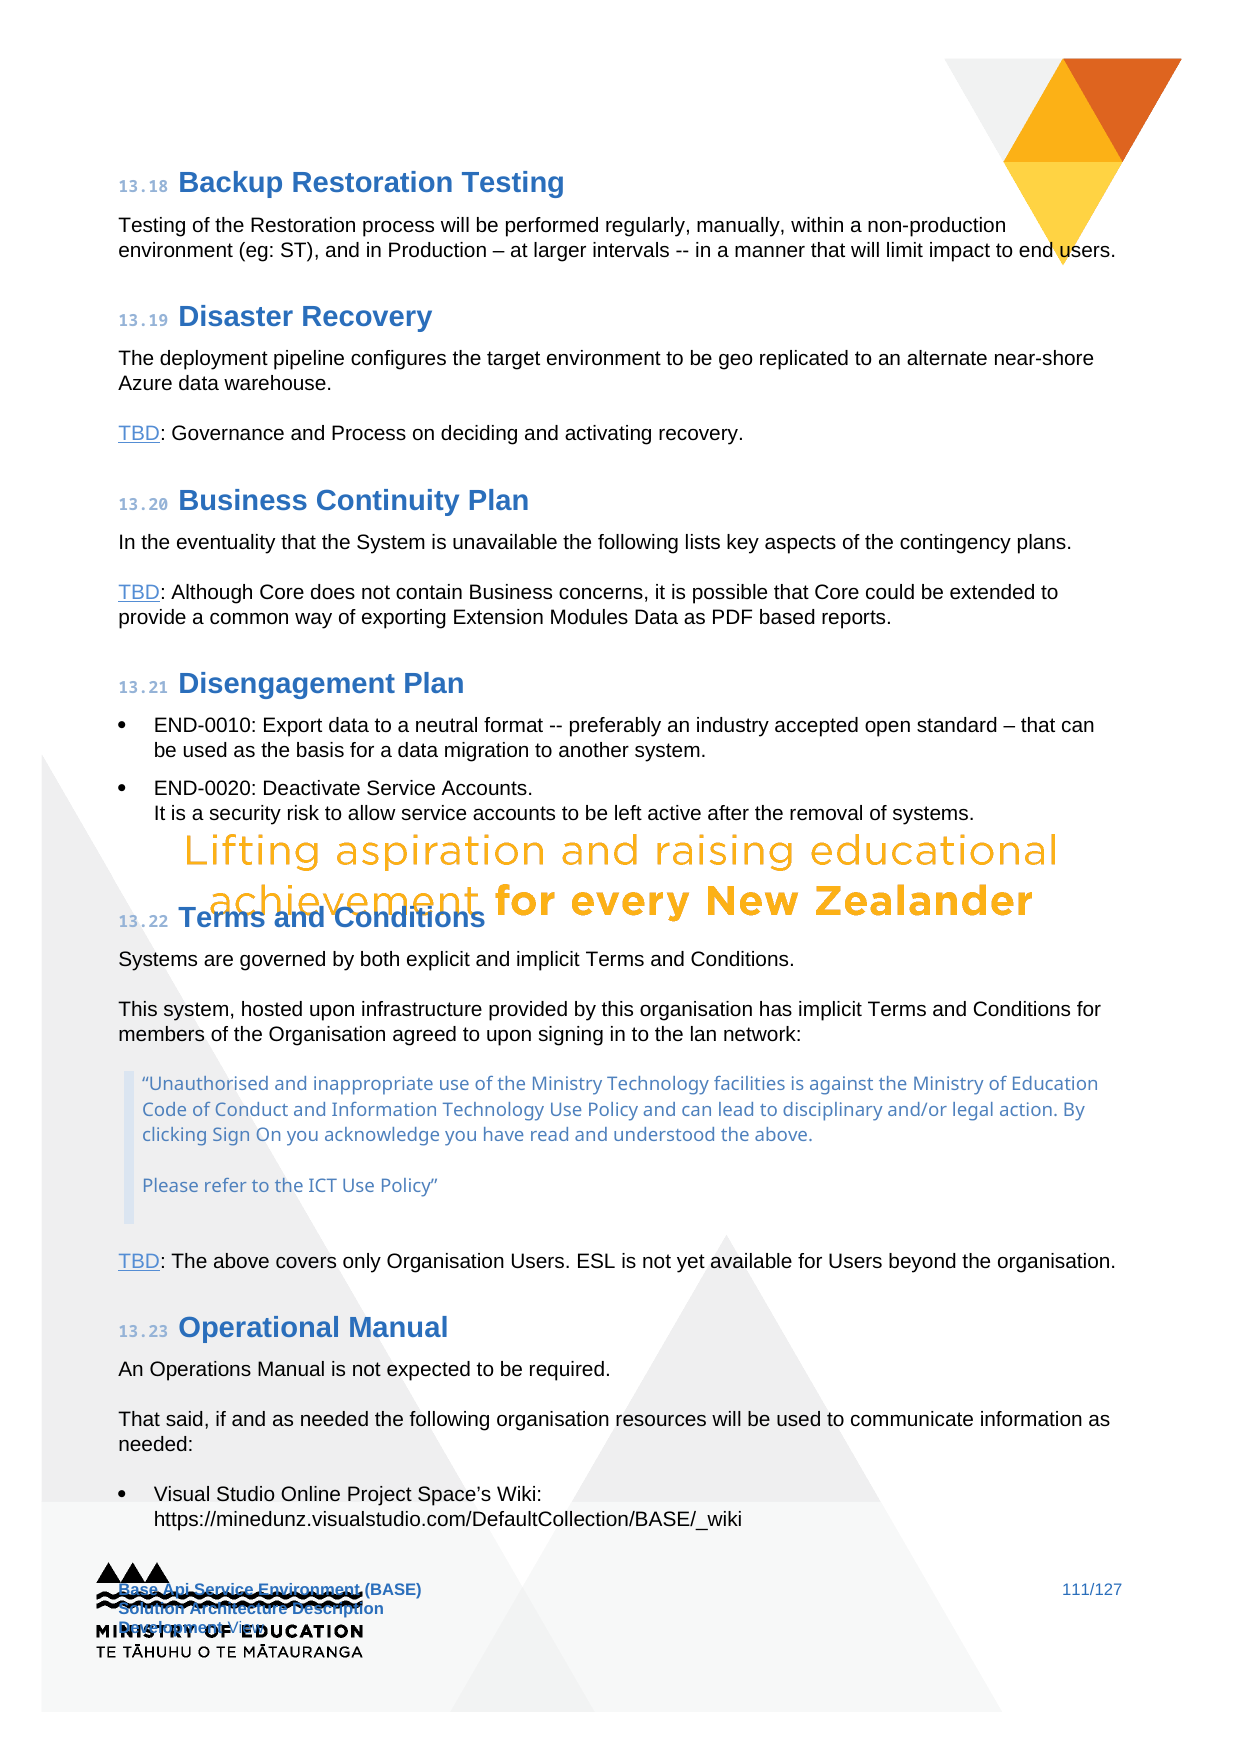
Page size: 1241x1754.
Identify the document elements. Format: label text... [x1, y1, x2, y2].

text In the eventuality that the System is unavailable the following lists key aspects of the contingency plans. [118, 528, 1122, 553]
subtitle Disaster Recovery [118, 299, 1122, 332]
text That said, if and as needed the following organisation resources will be used to communicate information as needed: [118, 1406, 1122, 1456]
text Testing of the Restoration process will be performed regularly, manually, within a non-production environment (eg: ST), and in Production – at larger intervals -- in a manner that will limit impact to end users. [118, 211, 1122, 261]
text Systems are governed by both explicit and implicit Terms and Conditions. [118, 946, 1122, 971]
text TBD: Governance and Process on deciding and activating recovery. [118, 420, 1122, 445]
subtitle Terms and Conditions [118, 899, 1122, 933]
text This system, hosted upon infrastructure provided by this organisation has implicit Terms and Conditions for members of the Organisation agreed to upon signing in to the lan network: [118, 996, 1122, 1046]
subtitle Business Continuity Plan [118, 482, 1122, 516]
subtitle Operational Manual [118, 1310, 1122, 1344]
text An Operations Manual is not expected to be required. [118, 1356, 1122, 1381]
list Visual Studio Online Project Space’s Wiki: https://minedunz.visualstudio.com/DefaultCollection/BASE/_wiki [118, 1481, 1122, 1531]
text TBD: The above covers only Organisation Users. ESL is not yet available for Users beyond the organisation. [118, 1248, 1122, 1273]
subtitle Disengagement Plan [118, 666, 1122, 699]
text “Unauthorised and inappropriate use of the Ministry Technology facilities is against the Ministry of Education Code of Conduct and Information Technology Use Policy and can lead to disciplinary and/or legal action. By clicking Sign On you acknowledge you have read and understood the above. Please refer to the ICT Use Policy” [134, 1071, 1122, 1198]
list END-0020: Deactivate Service Accounts. It is a security risk to allow service accounts to be left active after the removal of systems. [118, 774, 1122, 824]
text TBD: Although Core does not contain Business concerns, it is possible that Core could be extended to provide a common way of exporting Extension Modules Data as PDF based reports. [118, 578, 1122, 628]
text The deployment pipeline configures the target environment to be geo replicated to an alternate near-shore Azure data warehouse. [118, 345, 1122, 395]
list END-0010: Export data to a neutral format -- preferably an industry accepted open standard – that can be used as the basis for a data migration to another system. [118, 712, 1122, 762]
picture [0, 0, 1241, 1754]
subtitle Backup Restoration Testing [118, 165, 1122, 199]
